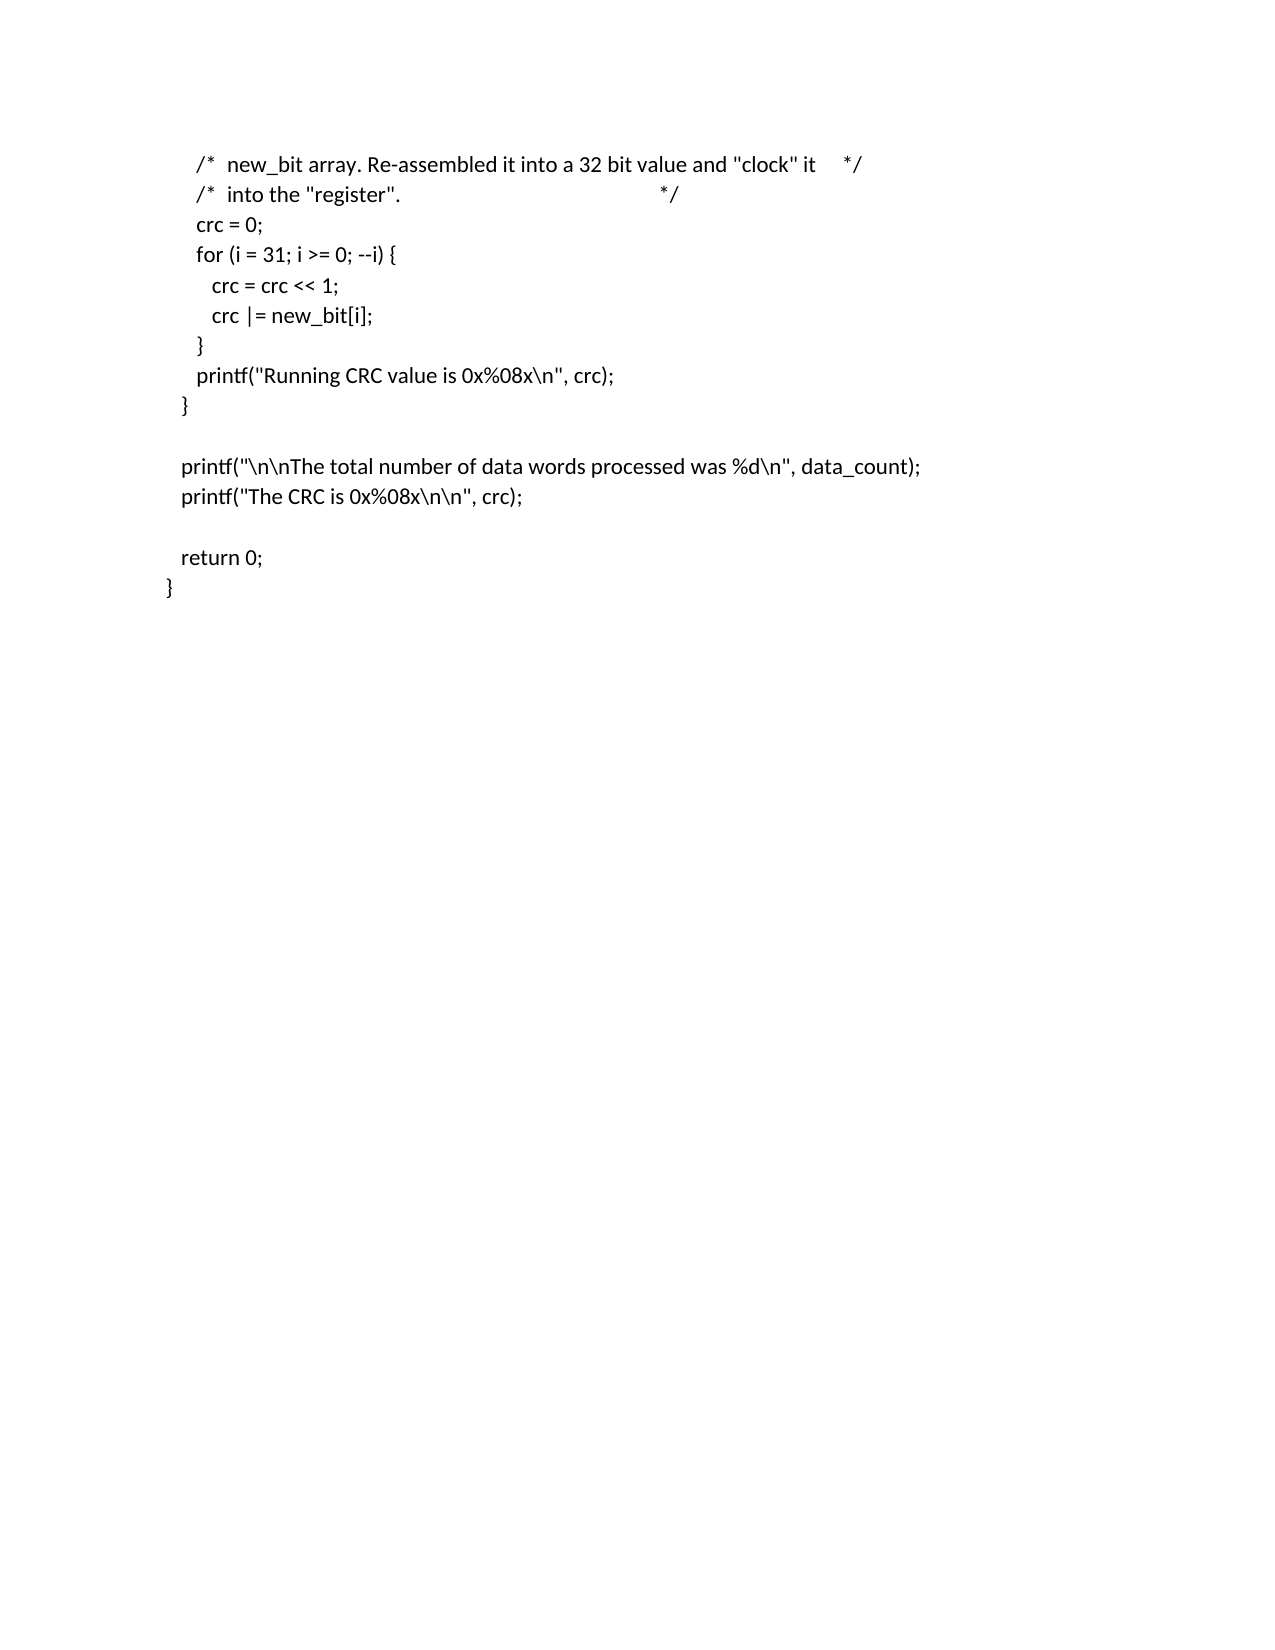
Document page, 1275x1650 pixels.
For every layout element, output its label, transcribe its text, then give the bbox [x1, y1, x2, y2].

text return 0; [150, 543, 1125, 571]
text crc = 0; [150, 210, 1125, 238]
text for (i = 31; i >= 0; --i) { [150, 241, 1125, 269]
text printf("Running CRC value is 0x%08x\n", crc); [150, 361, 1125, 389]
text crc |= new_bit[i]; [150, 301, 1125, 329]
text } [150, 573, 1125, 601]
text /* into the "register". */ [150, 180, 1125, 208]
text printf("The CRC is 0x%08x\n\n", crc); [150, 482, 1125, 510]
text } [150, 392, 1125, 420]
text crc = crc << 1; [150, 271, 1125, 299]
text } [150, 331, 1125, 359]
text /* new_bit array. Re-assembled it into a 32 bit value and "clock" it */ [150, 150, 1125, 178]
text printf("\n\nThe total number of data words processed was %d\n", data_count); [150, 452, 1125, 480]
